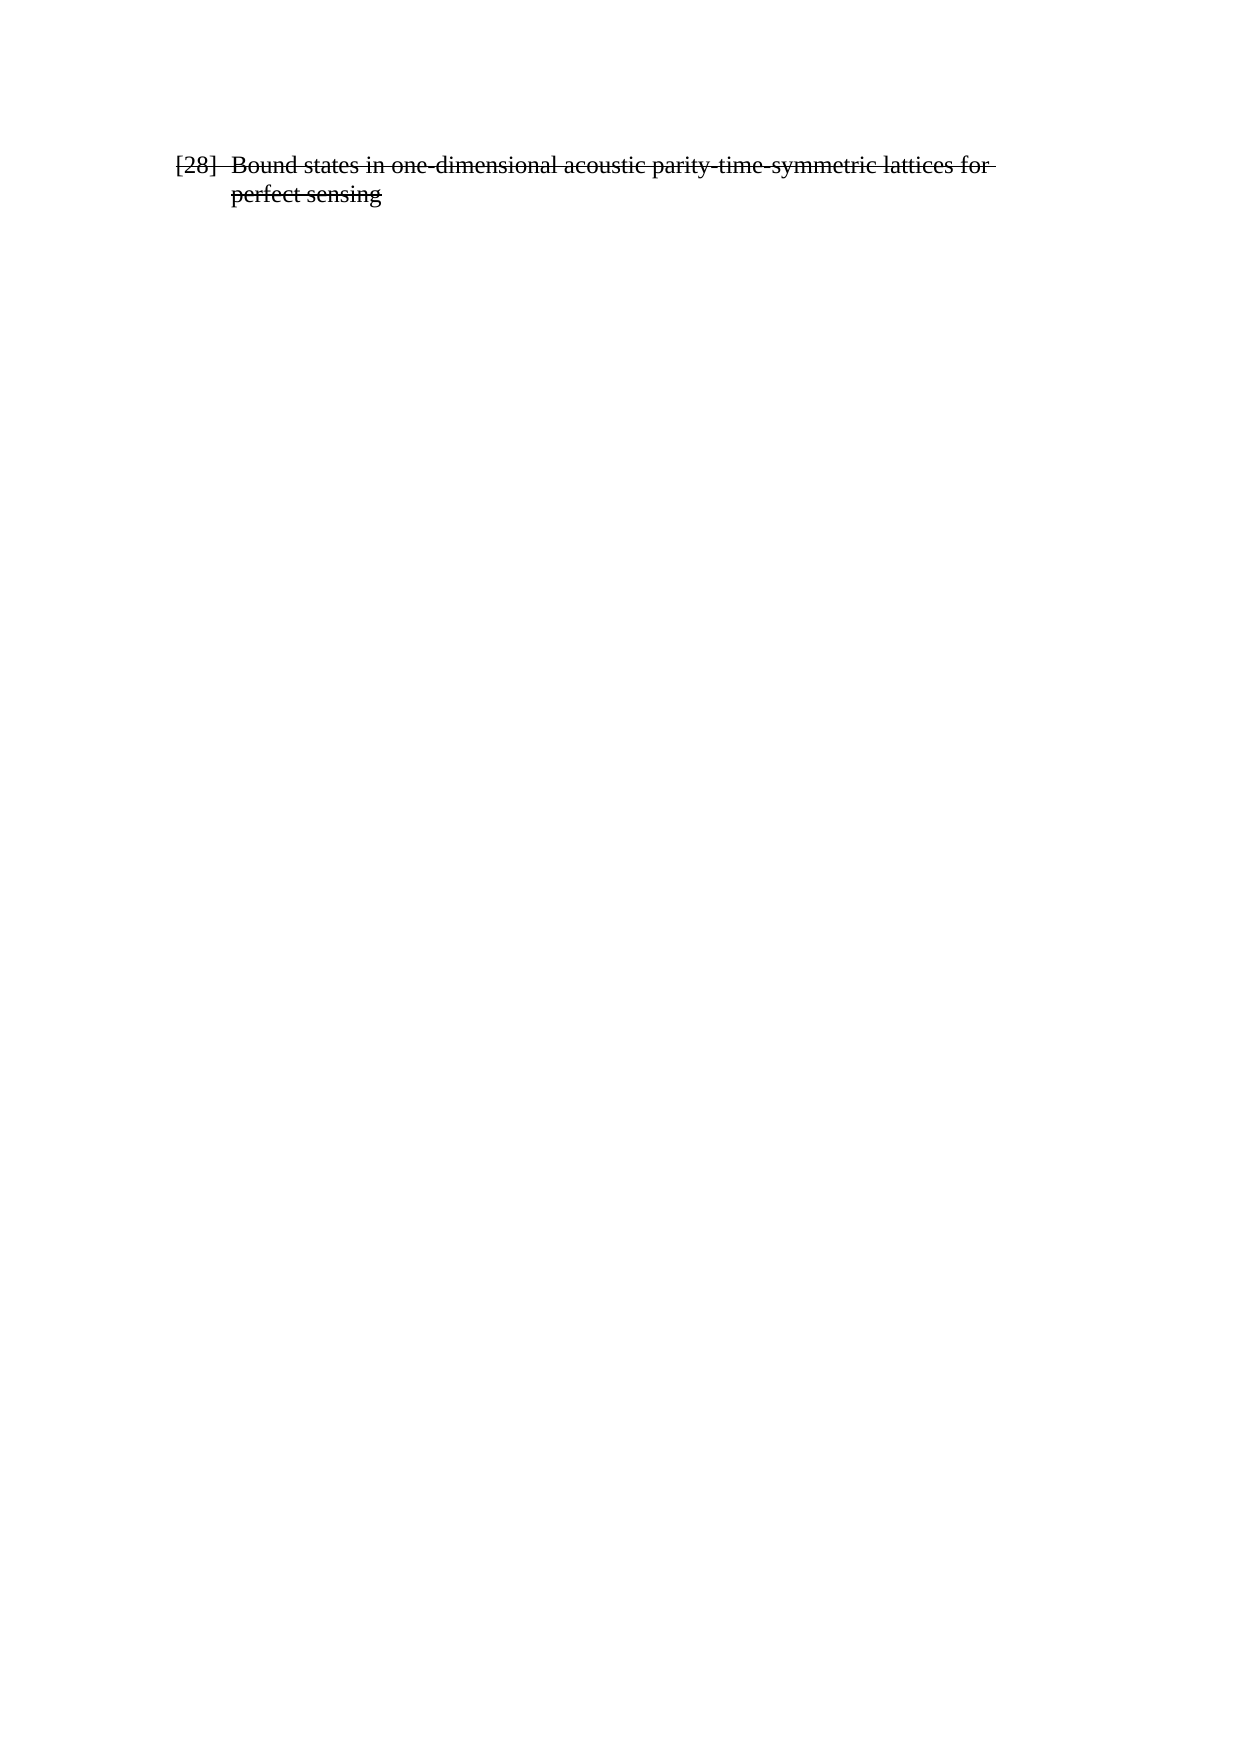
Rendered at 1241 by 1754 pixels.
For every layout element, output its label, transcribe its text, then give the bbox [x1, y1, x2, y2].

list Bound states in one-dimensional acoustic parity-time-symmetric lattices for perfect sensing [217, 150, 1053, 207]
